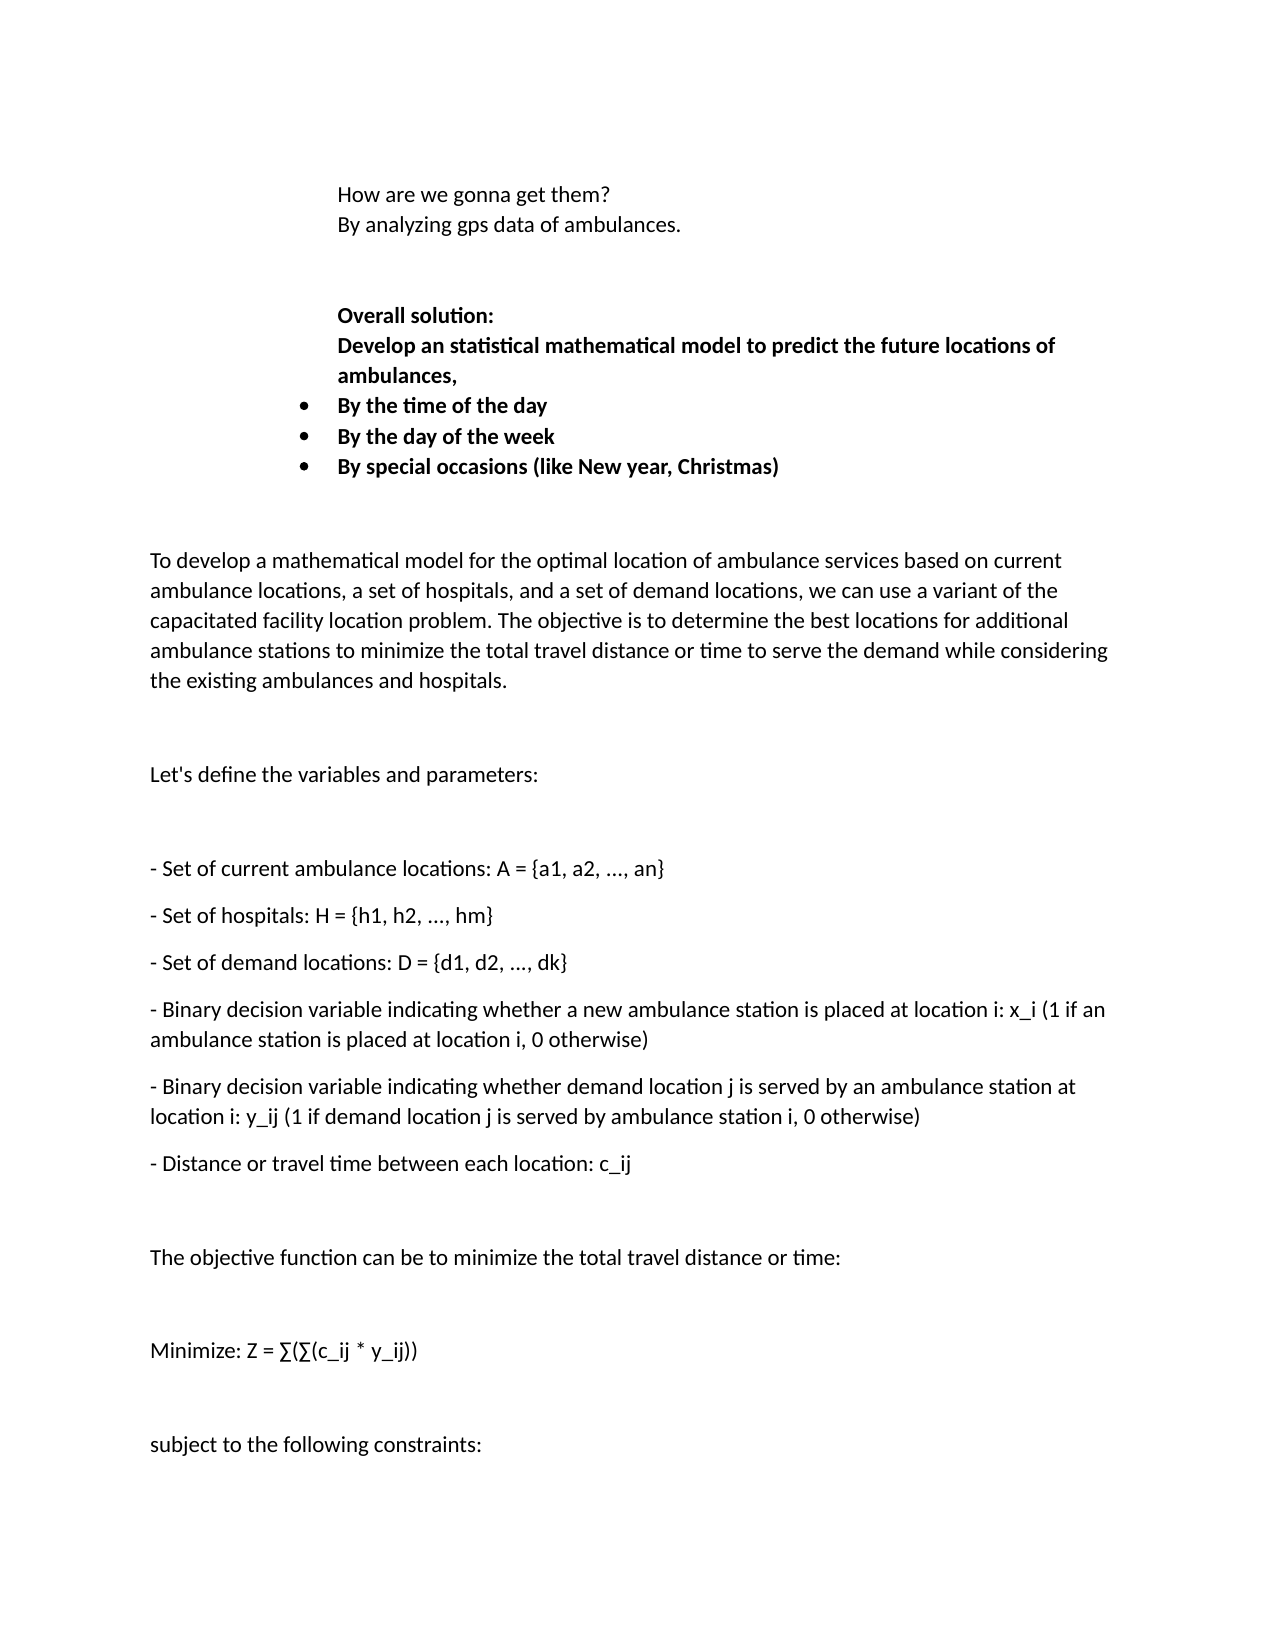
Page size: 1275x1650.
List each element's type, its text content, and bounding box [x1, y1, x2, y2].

text - Binary decision variable indicating whether demand location j is served by an ambulance station at location i: y_ij (1 if demand location j is served by ambulance station i, 0 otherwise) [150, 1072, 1125, 1130]
list Develop an statistical mathematical model to predict the future locations of ambulances, [337, 331, 1125, 389]
text subject to the following constraints: [150, 1430, 1125, 1458]
text The objective function can be to minimize the total travel distance or time: [150, 1243, 1125, 1271]
text Let's define the variables and parameters: [150, 760, 1125, 788]
list By special occasions (like New year, Christmas) [300, 452, 1125, 480]
list By the time of the day [300, 392, 1125, 420]
text - Set of hospitals: H = {h1, h2, ..., hm} [150, 901, 1125, 929]
text To develop a mathematical model for the optimal location of ambulance services based on current ambulance locations, a set of hospitals, and a set of demand locations, we can use a variant of the capacitated facility location problem. The objective is to determine the best locations for additional ambulance stations to minimize the total travel distance or time to serve the demand while considering the existing ambulances and hospitals. [150, 546, 1125, 695]
list How are we gonna get them? [337, 180, 1125, 208]
list Overall solution: [337, 301, 1125, 329]
text - Set of demand locations: D = {d1, d2, ..., dk} [150, 948, 1125, 976]
text - Distance or travel time between each location: c_ij [150, 1149, 1125, 1177]
text - Binary decision variable indicating whether a new ambulance station is placed at location i: x_i (1 if an ambulance station is placed at location i, 0 otherwise) [150, 995, 1125, 1053]
list By the day of the week [300, 422, 1125, 450]
list By analyzing gps data of ambulances. [337, 210, 1125, 238]
text - Set of current ambulance locations: A = {a1, a2, ..., an} [150, 854, 1125, 882]
text Minimize: Z = ∑(∑(c_ij * y_ij)) [150, 1336, 1125, 1364]
